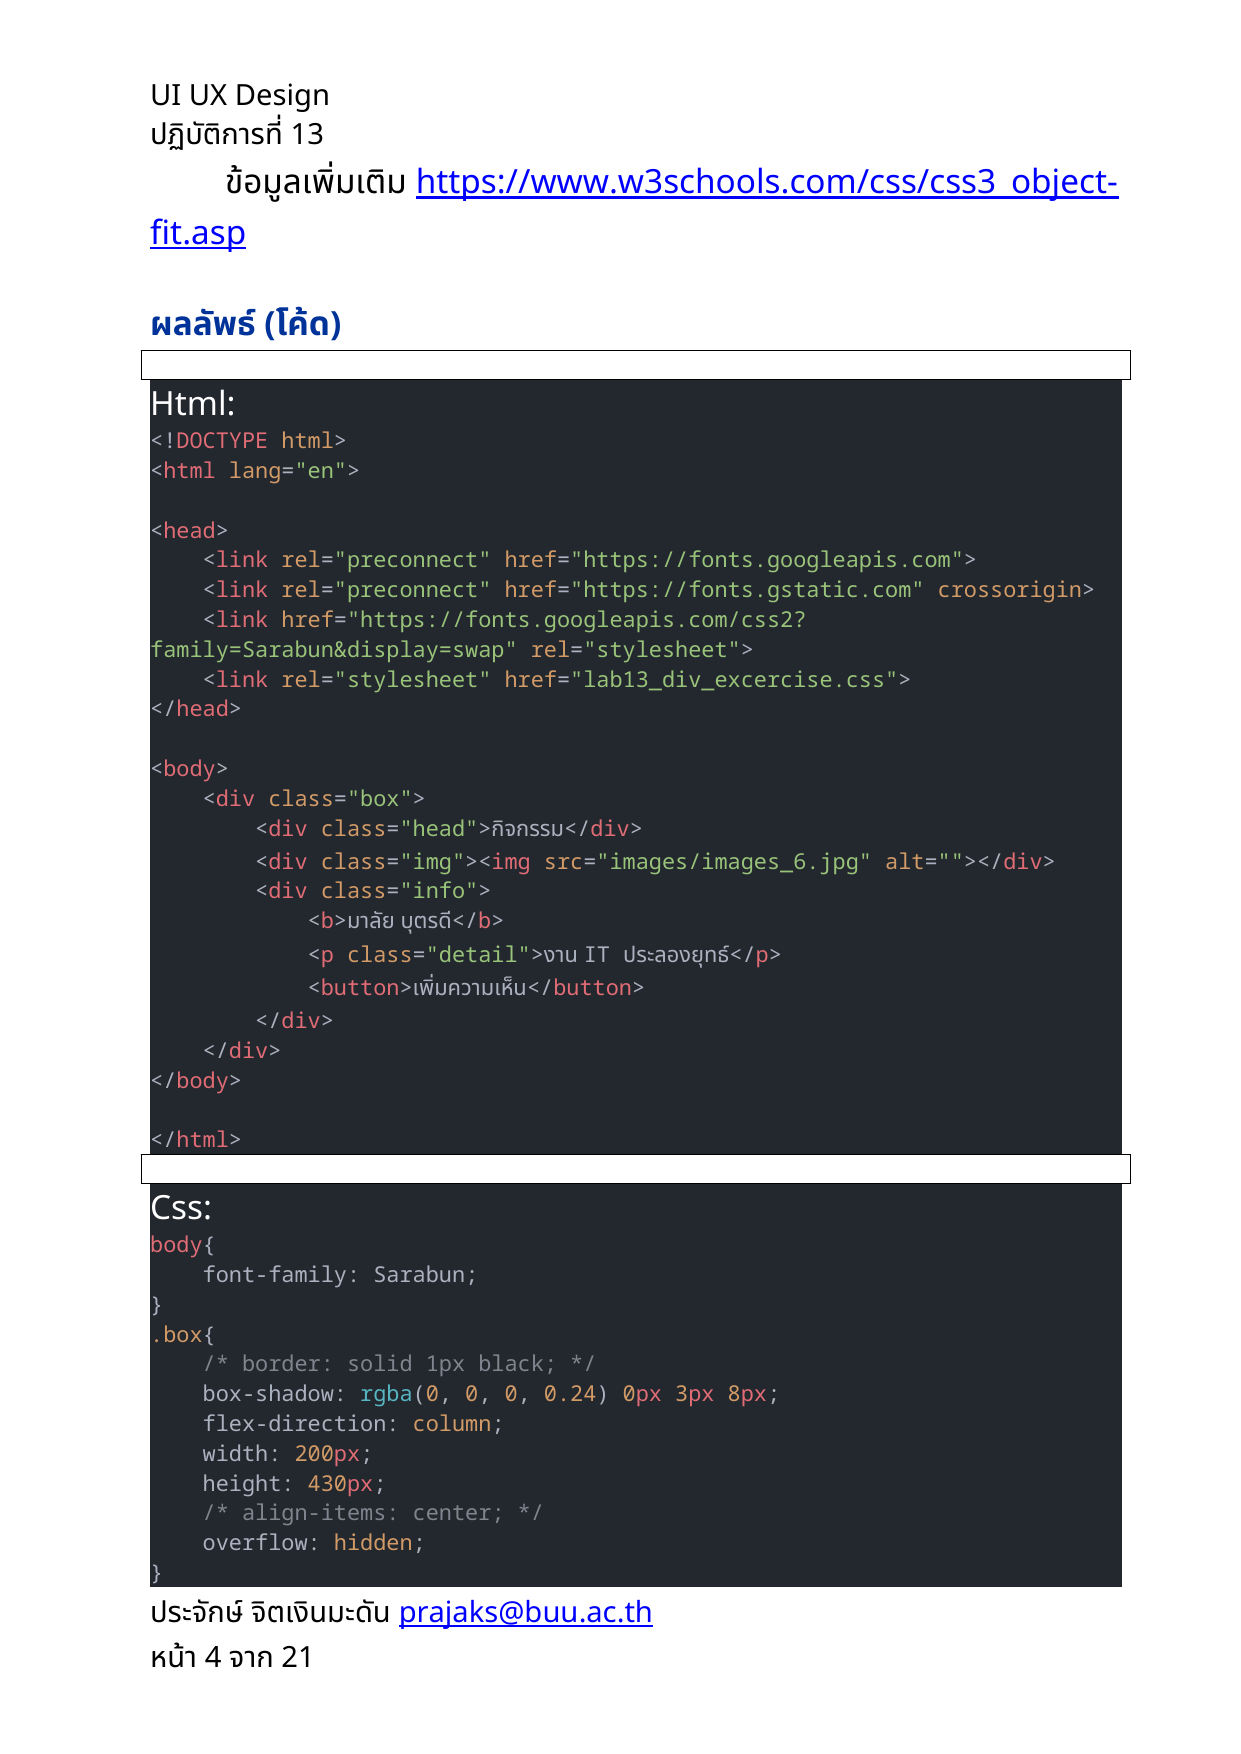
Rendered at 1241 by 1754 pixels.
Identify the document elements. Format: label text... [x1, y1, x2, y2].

text box-shadow: rgba(0, 0, 0, 0.24) 0px 3px 8px; [150, 1378, 1122, 1408]
text <!DOCTYPE html> [150, 425, 1122, 455]
text ข้อมูลเพิ่มเติม https://www.w3schools.com/css/css3_object-fit.asp [150, 158, 1122, 254]
text /* align-items: center; */ [150, 1497, 1122, 1527]
text } [150, 1289, 1122, 1319]
text font-family: Sarabun; [150, 1259, 1122, 1289]
text <b>มาลัย บุตรดี</b> [150, 905, 1122, 938]
text flex-direction: column; [150, 1408, 1122, 1438]
text <div class="info"> [150, 876, 1122, 905]
text .box{ [150, 1319, 1122, 1348]
text <link href="https://fonts.googleapis.com/css2?family=Sarabun&display=swap" rel="stylesheet"> [150, 604, 1122, 663]
text <html lang="en"> [150, 455, 1122, 485]
text </head> [150, 693, 1122, 723]
text <link rel="preconnect" href="https://fonts.googleapis.com"> [150, 544, 1122, 574]
text } [150, 1557, 1122, 1587]
text /* border: solid 1px black; */ [150, 1348, 1122, 1378]
text overflow: hidden; [150, 1527, 1122, 1557]
text <div class="img"><img src="images/images_6.jpg" alt=""></div> [150, 846, 1122, 876]
text <button>เพิ่มความเห็น</button> [150, 972, 1122, 1005]
text width: 200px; [150, 1438, 1122, 1468]
text <body> [150, 753, 1122, 783]
text </div> [150, 1035, 1122, 1064]
text height: 430px; [150, 1468, 1122, 1497]
text <p class="detail">งาน IT ประลองยุทธ์</p> [150, 938, 1122, 972]
text <link rel="preconnect" href="https://fonts.gstatic.com" crossorigin> [150, 574, 1122, 604]
text </html> [150, 1124, 1122, 1154]
text <div class="head">กิจกรรม</div> [150, 812, 1122, 846]
text ผลลัพธ์ (โค้ด) [150, 299, 1122, 350]
text </body> [150, 1064, 1122, 1094]
text Html: [150, 380, 1122, 425]
text </div> [150, 1005, 1122, 1035]
text <div class="box"> [150, 783, 1122, 812]
text <link rel="stylesheet" href="lab13_div_excercise.css"> [150, 663, 1122, 693]
text Css: [150, 1184, 1122, 1229]
text body{ [150, 1229, 1122, 1259]
text <head> [150, 514, 1122, 544]
